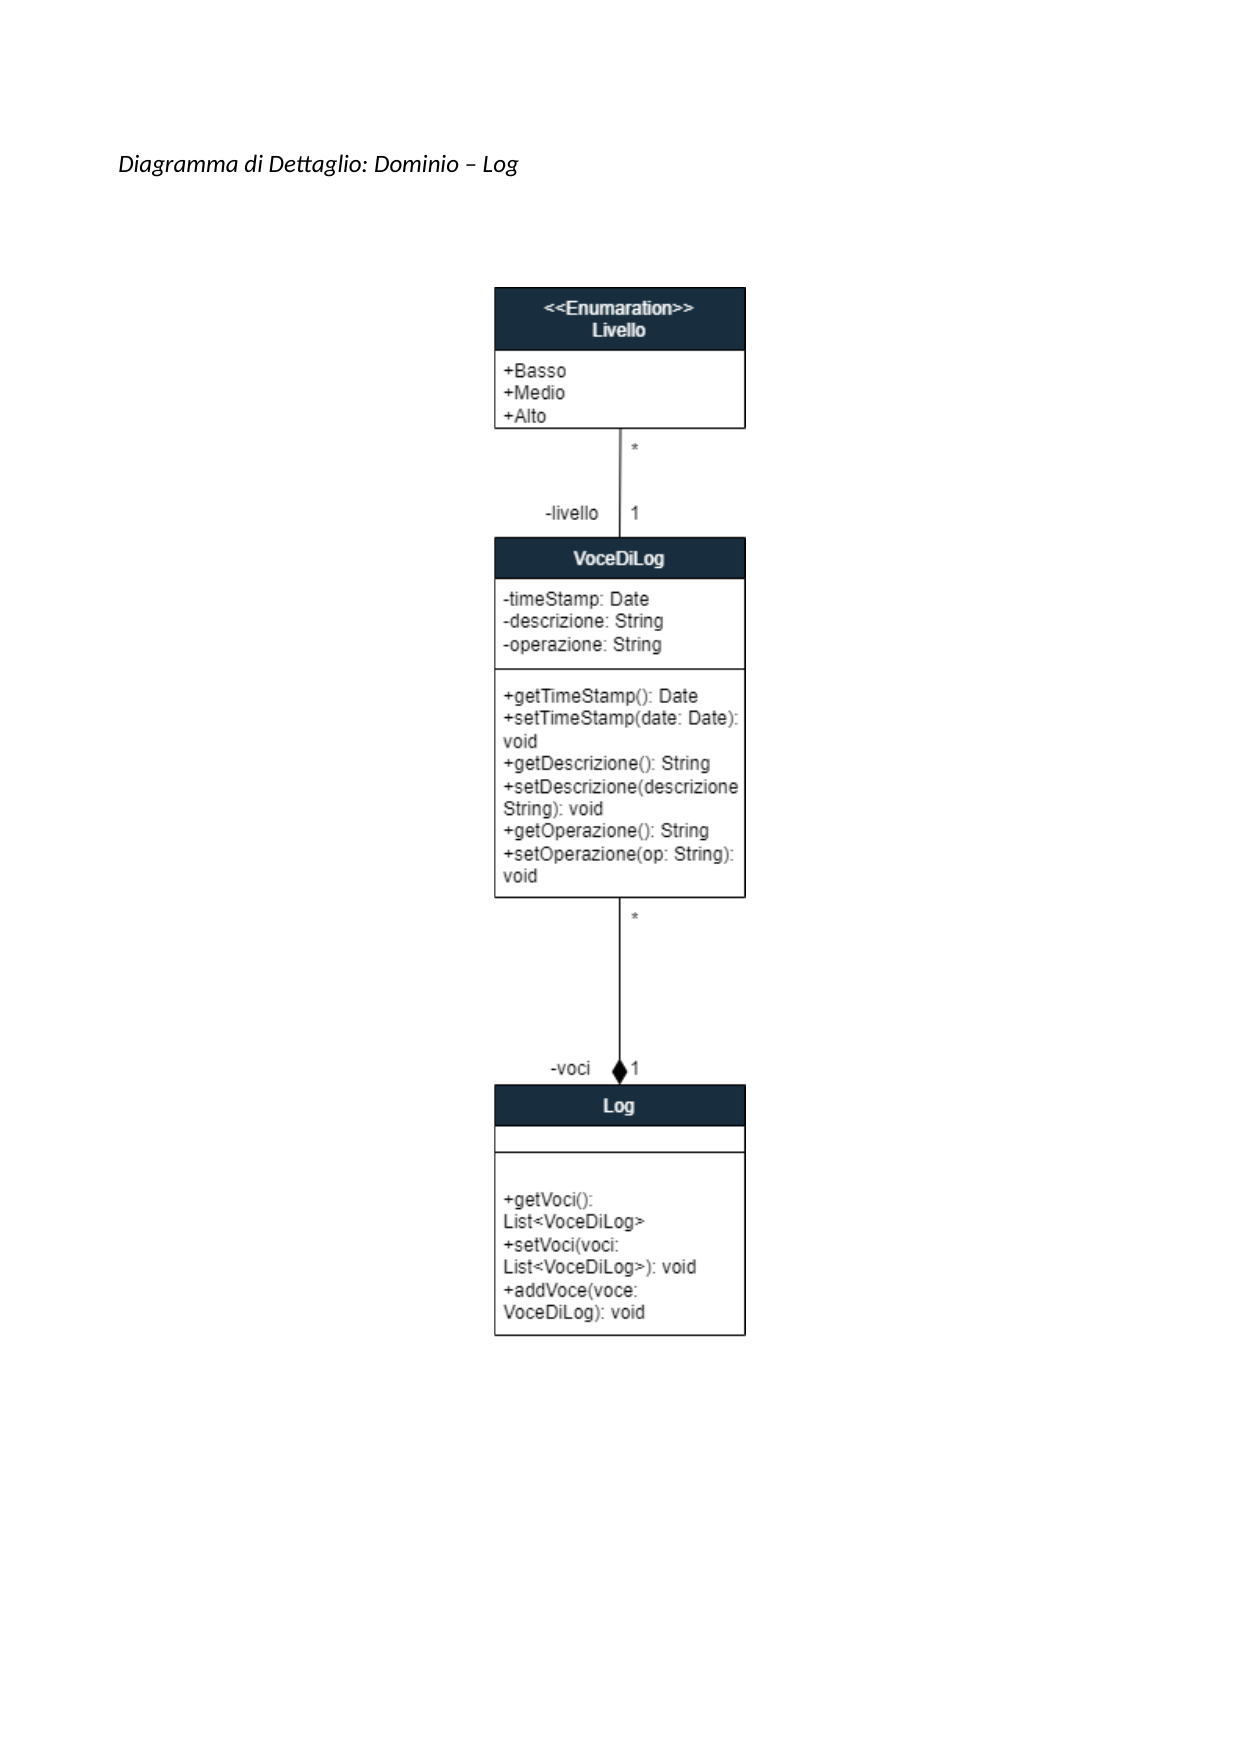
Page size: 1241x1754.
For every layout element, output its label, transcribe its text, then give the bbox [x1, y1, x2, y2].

text Diagramma di Dettaglio: Dominio – Log [118, 148, 1122, 178]
picture [494, 287, 746, 1341]
